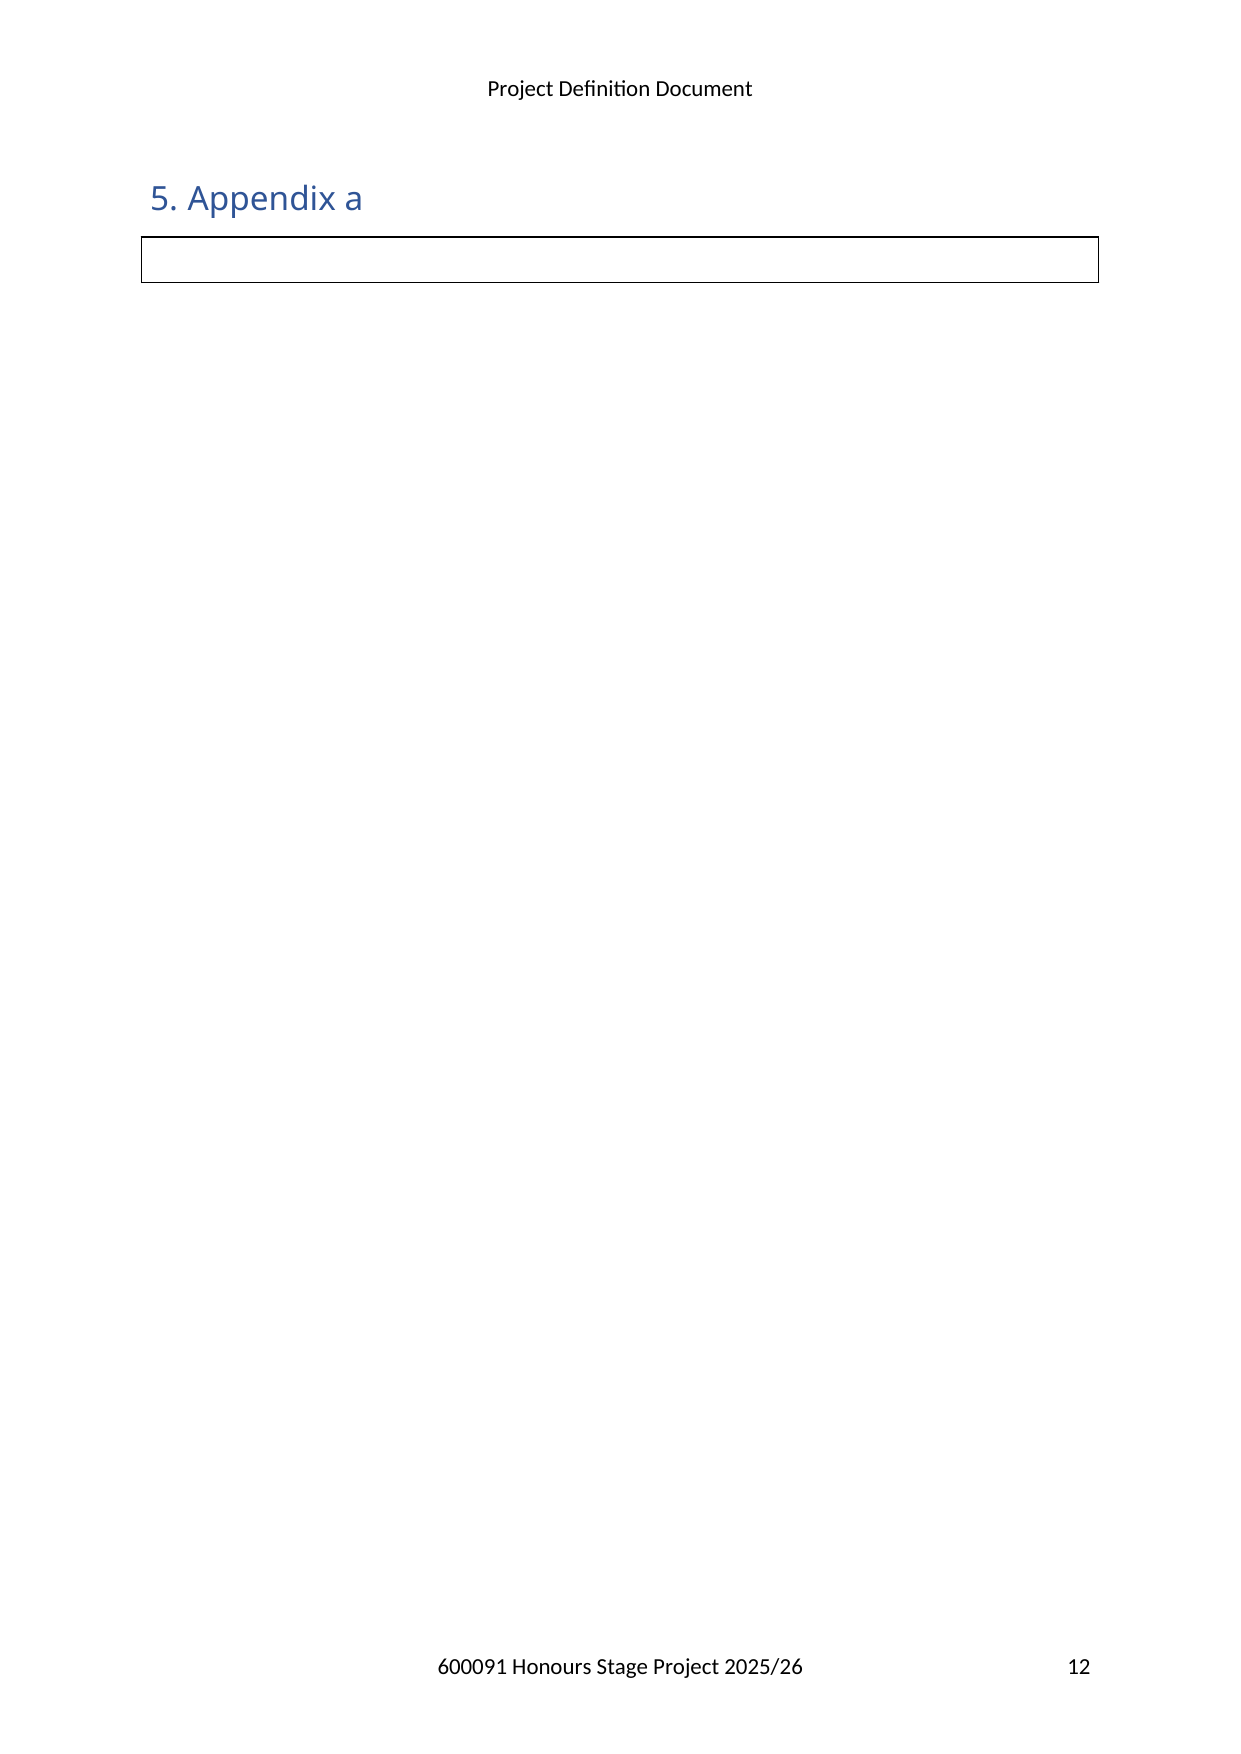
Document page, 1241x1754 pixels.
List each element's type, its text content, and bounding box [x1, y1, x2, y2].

subtitle Appendix a [150, 175, 1090, 220]
